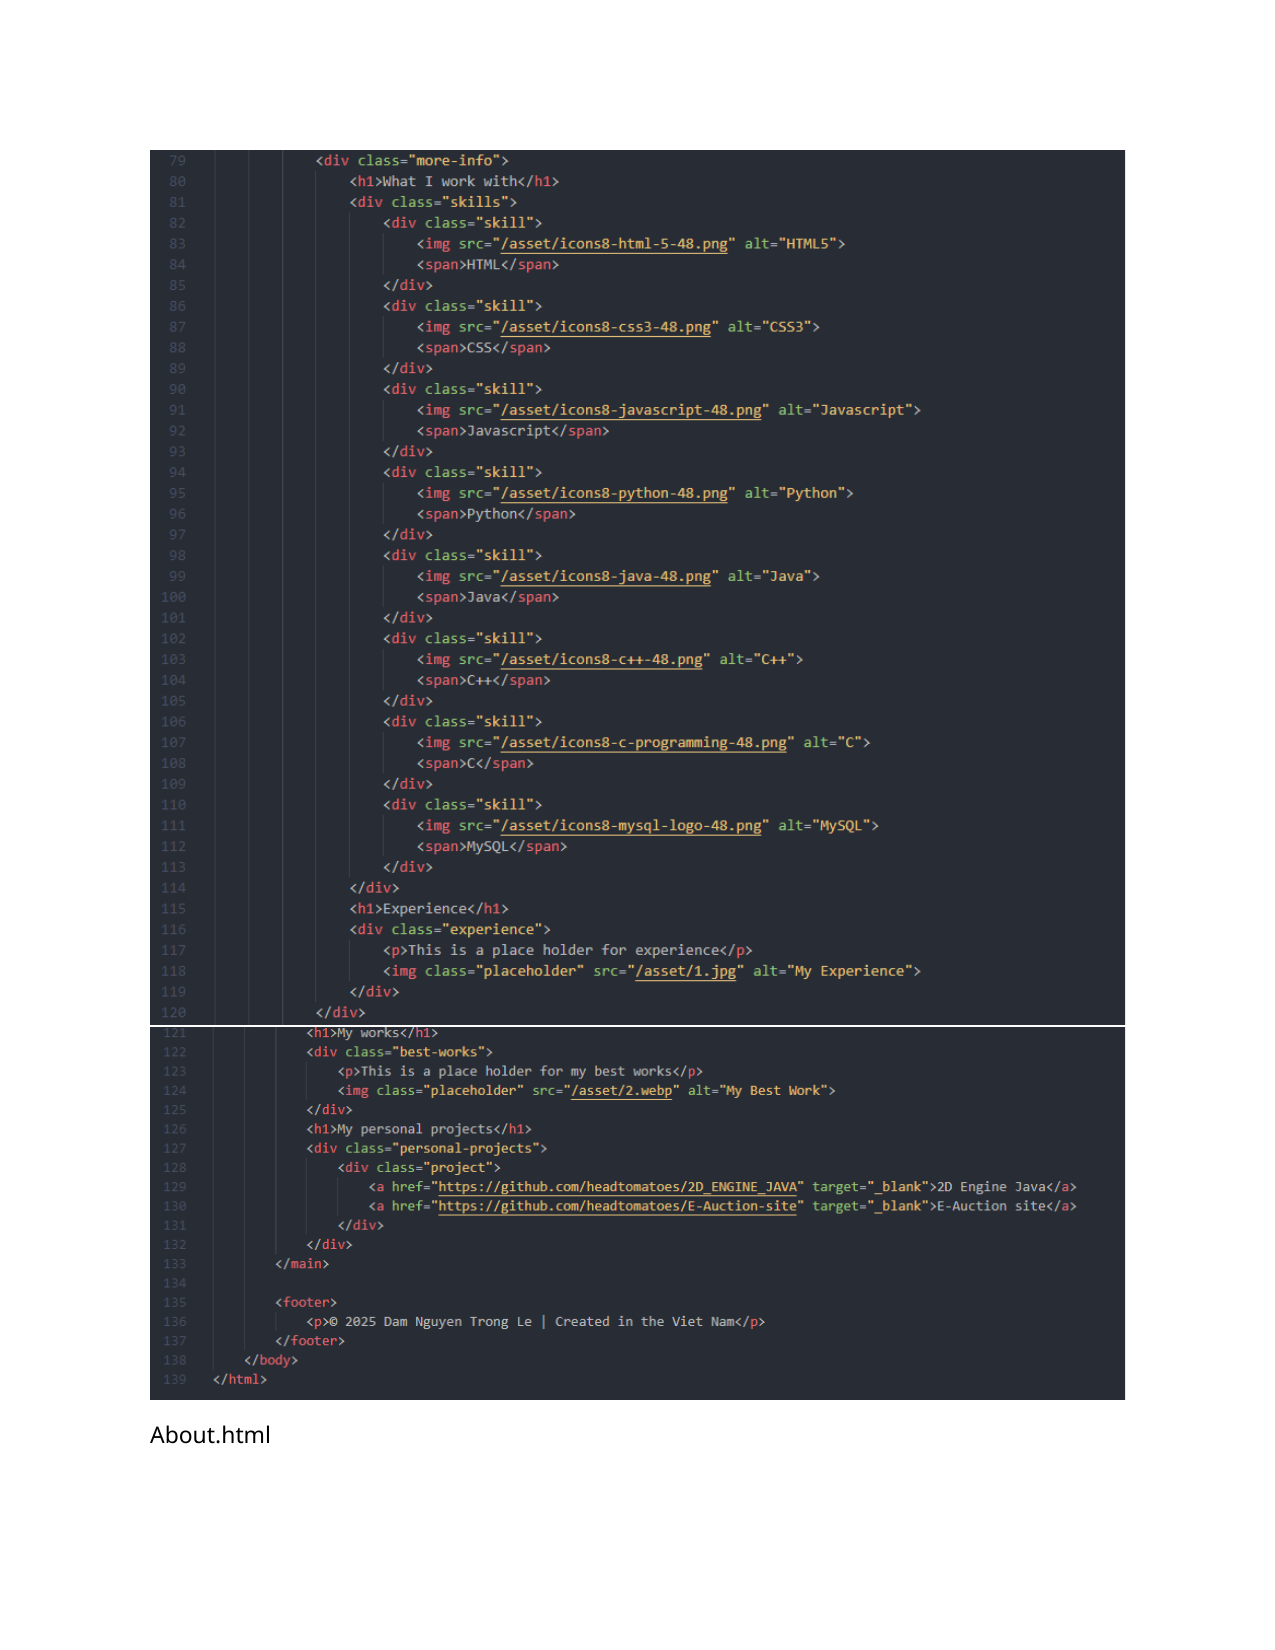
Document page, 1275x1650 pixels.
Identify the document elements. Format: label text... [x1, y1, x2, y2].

text About.html [150, 1419, 1125, 1450]
picture [150, 1027, 1125, 1400]
picture [150, 150, 1125, 1025]
